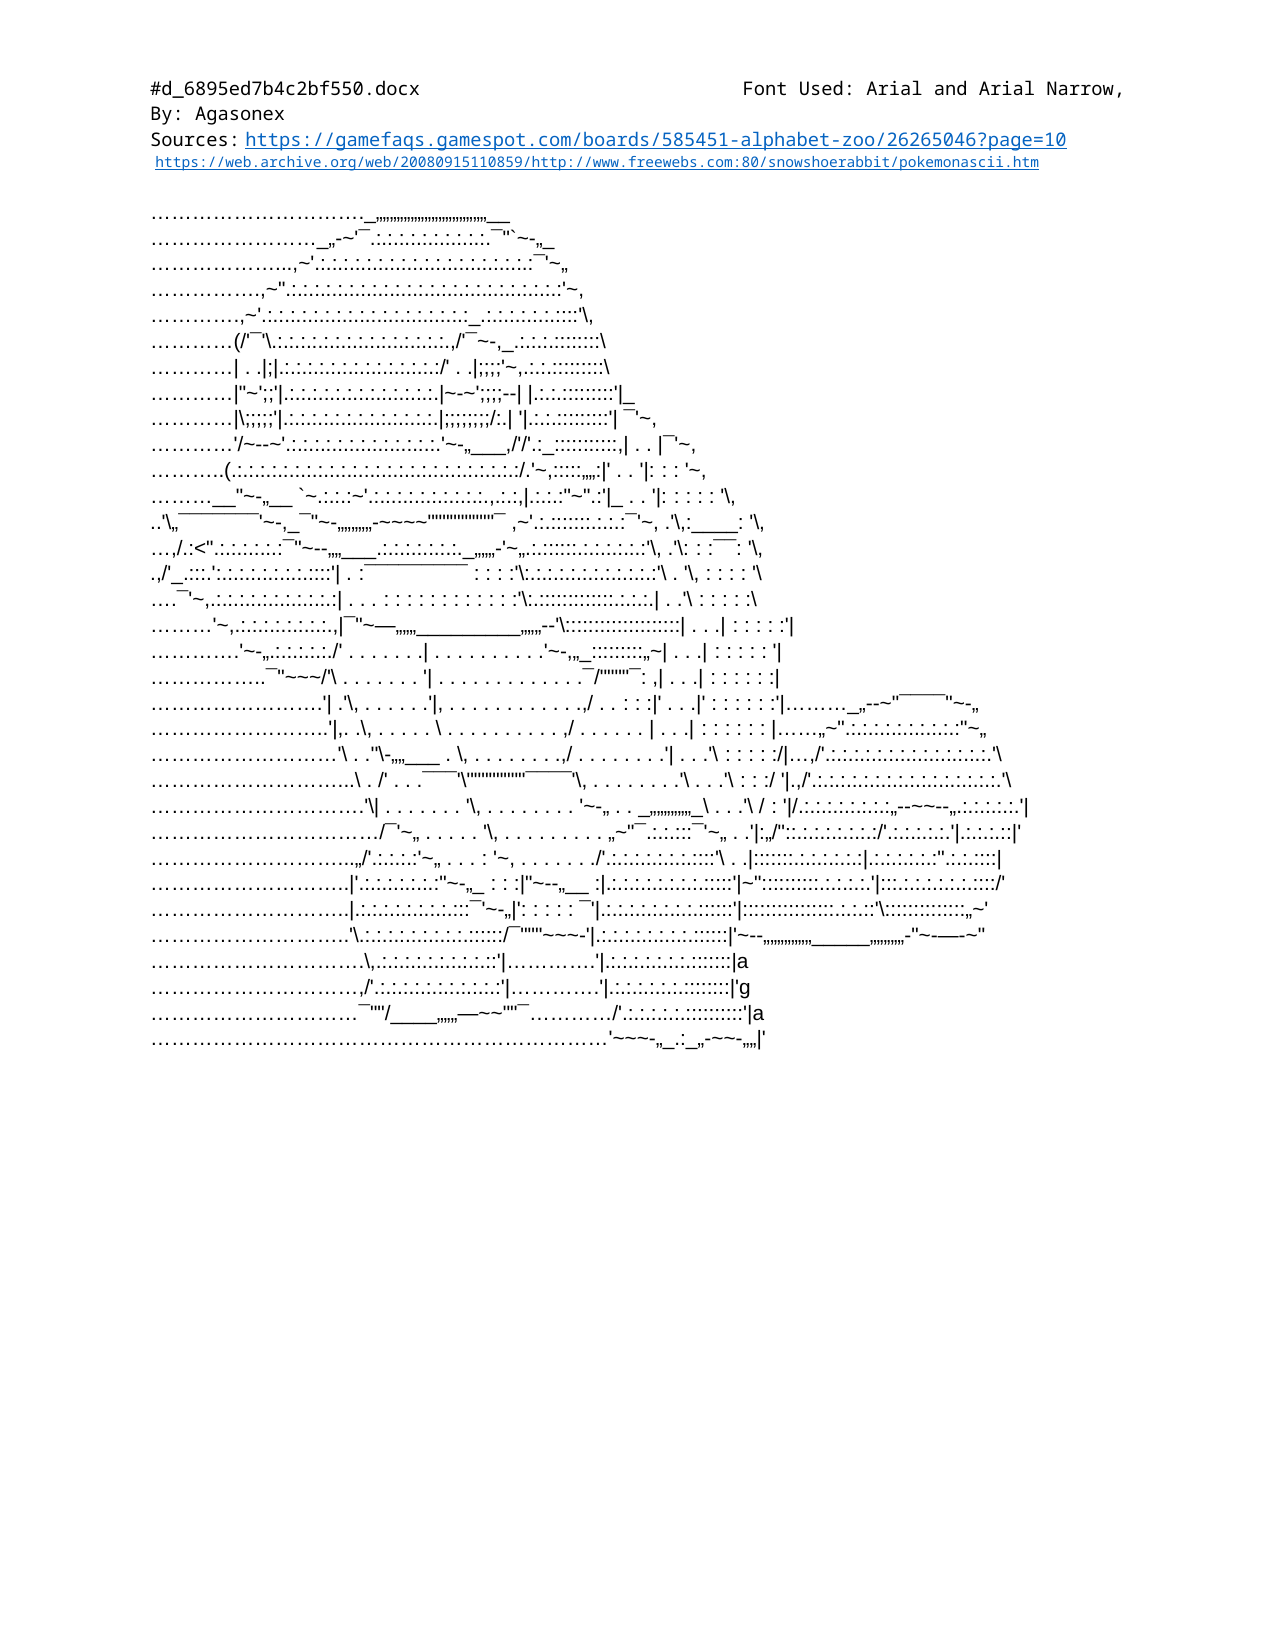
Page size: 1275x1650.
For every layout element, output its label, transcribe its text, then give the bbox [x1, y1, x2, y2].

text …………………………._„„„„„„„„„„„„„„„„__ ……………………_„-~'¯.:.:.:.:.:.:.:.:.:.:.¯"`~-„_ ………………...,~'.:.:.:.:.:.:.:.:.:.:.:.:.:.:.:.:.:.:.:¯'~„ …………….,~".:.:.:.:.:.:.:.:.:.:.:.:.:.:.:.:.:.:.:.:.:.:.:.:'~, ………….,~'.:.:.:.:.:.:.:.:.:.:.:.:.:.:.:.:.:.:_.:.:.:.:.:.:.::::'\, …………(/'¯'\.:.:.:.:.:.:.:.:.:.:.:.:.:.:.:.,/'¯~-,_.:.:.:.::::::::\ …………| . .|;|.:.:.:.:.:.:.:.:.:.:.:.:.:.:/' . .|;;;;'~,.:.:.:::::::::\ …………|"~';;'|.:.:.:.:.:.:.:.:.:.:.:.:.:.|~-~';;;;--| |.:.:.:::::::::'|_ …………|\;;;;;'|.:.:.:.:.:.:.:.:.:.:.:.:.:.|;;;;;;;;/:.| '|.:.:.:::::::::'| ¯'~, …………'/~--~'.:.:.:.:.:.:.:.:.:.:.:.:.:.'~-„___,/'/'.:_:::::::::::,| . . |¯'~, ………..(.:.:.:.:.:.:.:.:.:.:.:.:.:.:.:.:.:.:.:.:.:.:.:.:.:/.'~,:::::„„:|' . . '|: : : '~, ………__"~-„__ `~.:.:.:~'.:.:.:.:.:.:.:.:.:.:.,.:.:,|.:.:.:"~".:'|_ . . '|: : : : : '\, ..'\„¯¯¯¯¯¯¯'~-,_¯"~-„„„„„-~~~~"""""""""¯ ,~'.:.:::::::.:.:.:¯'~, .'\,:____: '\, …,/.:<".:.:.:.:.:.:¯"~--„„___.:.:.:.:.:.:.:._„„„-'~„.:.::::::.:.:.:.:.:.:'\, .'\: : :¯¯: '\, .,/'_.:::.':.:.:.:.:.:.:.:.::::'| . :¯¯¯¯¯¯¯¯¯ : : : :'\:.:.:.:.:.:.:.:.:.:.:.:'\ . '\, : : : : '\ ….¯'~,.:.:.:.:.:.:.:.:.:.:.:| . . . : : : : : : : : : : : :'\:.:::::::::::::.:.:.:.| . .'\ : : : : :\ ………'~,.:.:.:.:.:.:.:.:.,|¯"~—„„„_________„„„--'\::::::::::::::::::::| . . .| : : : : :'| ………….'~-„.:.:.:.:.:./' . . . . . . .| . . . . . . . . . .'~-,„_:::::::::„~| . . .| : : : : : '| ……………..¯"~~~/'\ . . . . . . . '| . . . . . . . . . . . . .¯/""""¯: ,| . . .| : : : : : :| …………………….'| .'\, . . . . . .'|, . . . . . . . . . . . .,/ . . : : :|' . . .|' : : : : : :'|………_„--~"¯¯¯¯"~-„ ……………………..'|,. .\, . . . . . \ . . . . . . . . . . ,/ . . . . . . | . . .| : : : : : : |……„~".:.:.:.:.:.:.:.:.:.:"~„ ………………………'\ . .''\-„„___ . \, . . . . . . . .,/ . . . . . . . .'| . . .'\ : : : : :/|…,/'.:.:.:.:.:.:.:.:.:.:.:.:.:.:.'\ ………………………...\ . /' . . .¯¯¯'\""""""""¯¯¯¯'\, . . . . . . . .'\ . . .'\ : : :/ '|.,/'.:.:.:.:.:.:.:.:.:.:.:.:.:.:.:.:.'\ ………………………….'\| . . . . . . . '\, . . . . . . . . '~-„ . . _„„„„„„_\ . . .'\ / : '|/.:.:.:.:.:.:.:.:„--~~--„.:.:.:.:.:.'| ……………………………/¯'~„ . . . . . '\, . . . . . . . . . „~"¯.:.:.:::¯'~„ . .'|:„/"::.:.:.:.:.:.:.:/'.:.:.:.:.:.'|.:.:.:.::|' ………………………...„/'.:.:.:.:'~„ . . . : '~, . . . . . . ./'.:.:.:.:.:.:.:.::::'\ . .|:::::::.:.:.:.:.:.:|.:.:.:.:.:.:".:.:.::::| ………………………..|'.:.:.:.:.:.:.:"~-„_ : : :|"~--„__ :|.:.:.:.:.:.:.:.:.:::::'|~"::::::::::.:.:.:.:.'|:::.:.:.:.:.:.:.::::/' ………………………..|.:.:.:.:.:.:.:.:.:::¯'~-„|': : : : : ¯'|.:.:.:.:.:.:.:.:.::::::'|::::::::::::::::.:.:.::'\::::::::::::::„~' ………………………..'\.:.:.:.:.:.:.:.:.:.::::::/¯"""~~~-'|.:.:.:.:.:.:.:.:.::::::|'~--„„„„„„„_____„„„„„-"~-—-~" ………………………….\,.:.:.:.:.:.:.:.:.:.::'|………….'|.:.:.:.:.:.:.:.:::::::|a …………………………,/'.:.:.:.:.:.:.:.:.:.:.:'|………….'|.:.:.:.:.:.:.::::::::|'g …………………………¯""/____„„„—~~""¯…………/'.:.:.:.:.:.::::::::::'|a …………………………………………………………'~~~-„_.:_„-~~-„„|' [150, 199, 1125, 1050]
